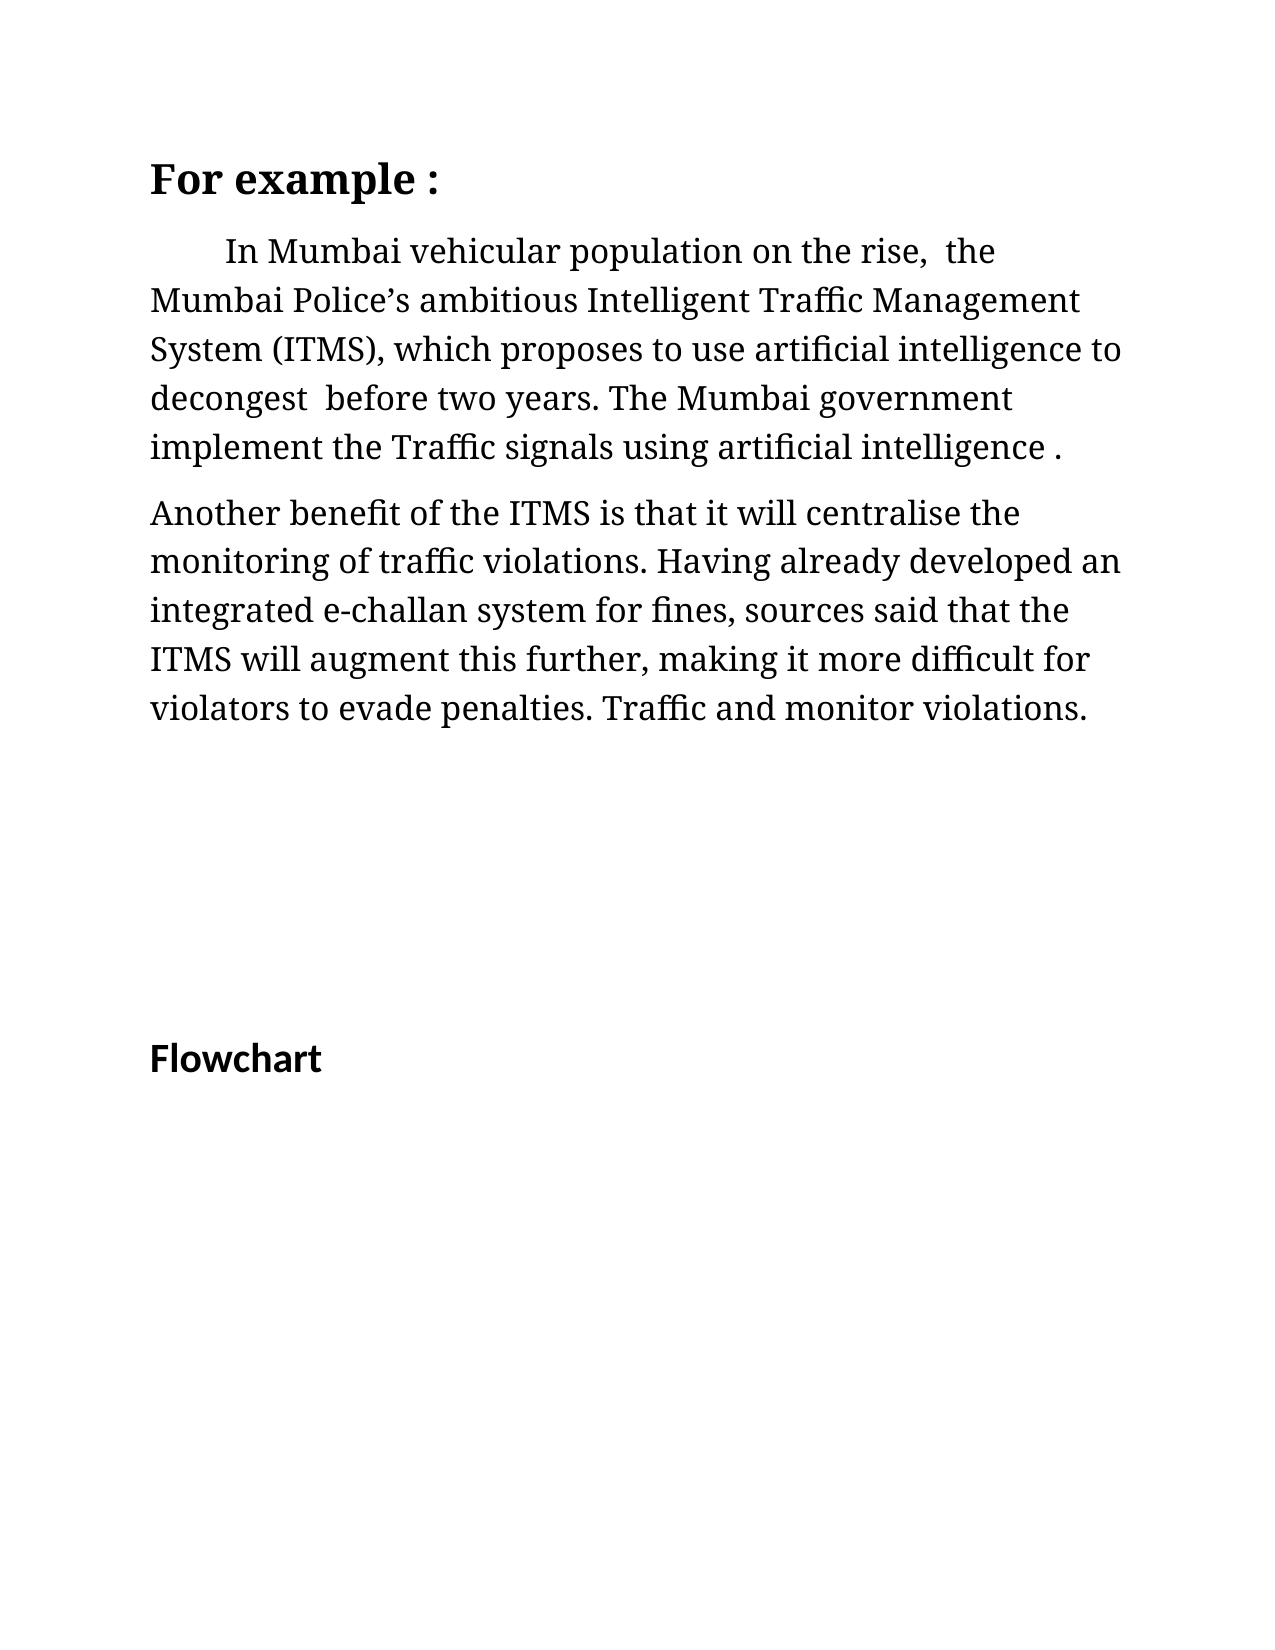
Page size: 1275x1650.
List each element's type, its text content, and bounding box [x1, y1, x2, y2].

text For example : [150, 150, 1125, 207]
text Flowchart [150, 1032, 1125, 1083]
text In Mumbai vehicular population on the rise, the Mumbai Police’s ambitious Intelligent Traffic Management System (ITMS), which proposes to use artificial intelligence to decongest before two years. The Mumbai government implement the Traffic signals using artificial intelligence . [150, 228, 1125, 469]
text Another benefit of the ITMS is that it will centralise the monitoring of traffic violations. Having already developed an integrated e-challan system for fines, sources said that the ITMS will augment this further, making it more difficult for violators to evade penalties. Traffic and monitor violations. [150, 489, 1125, 731]
